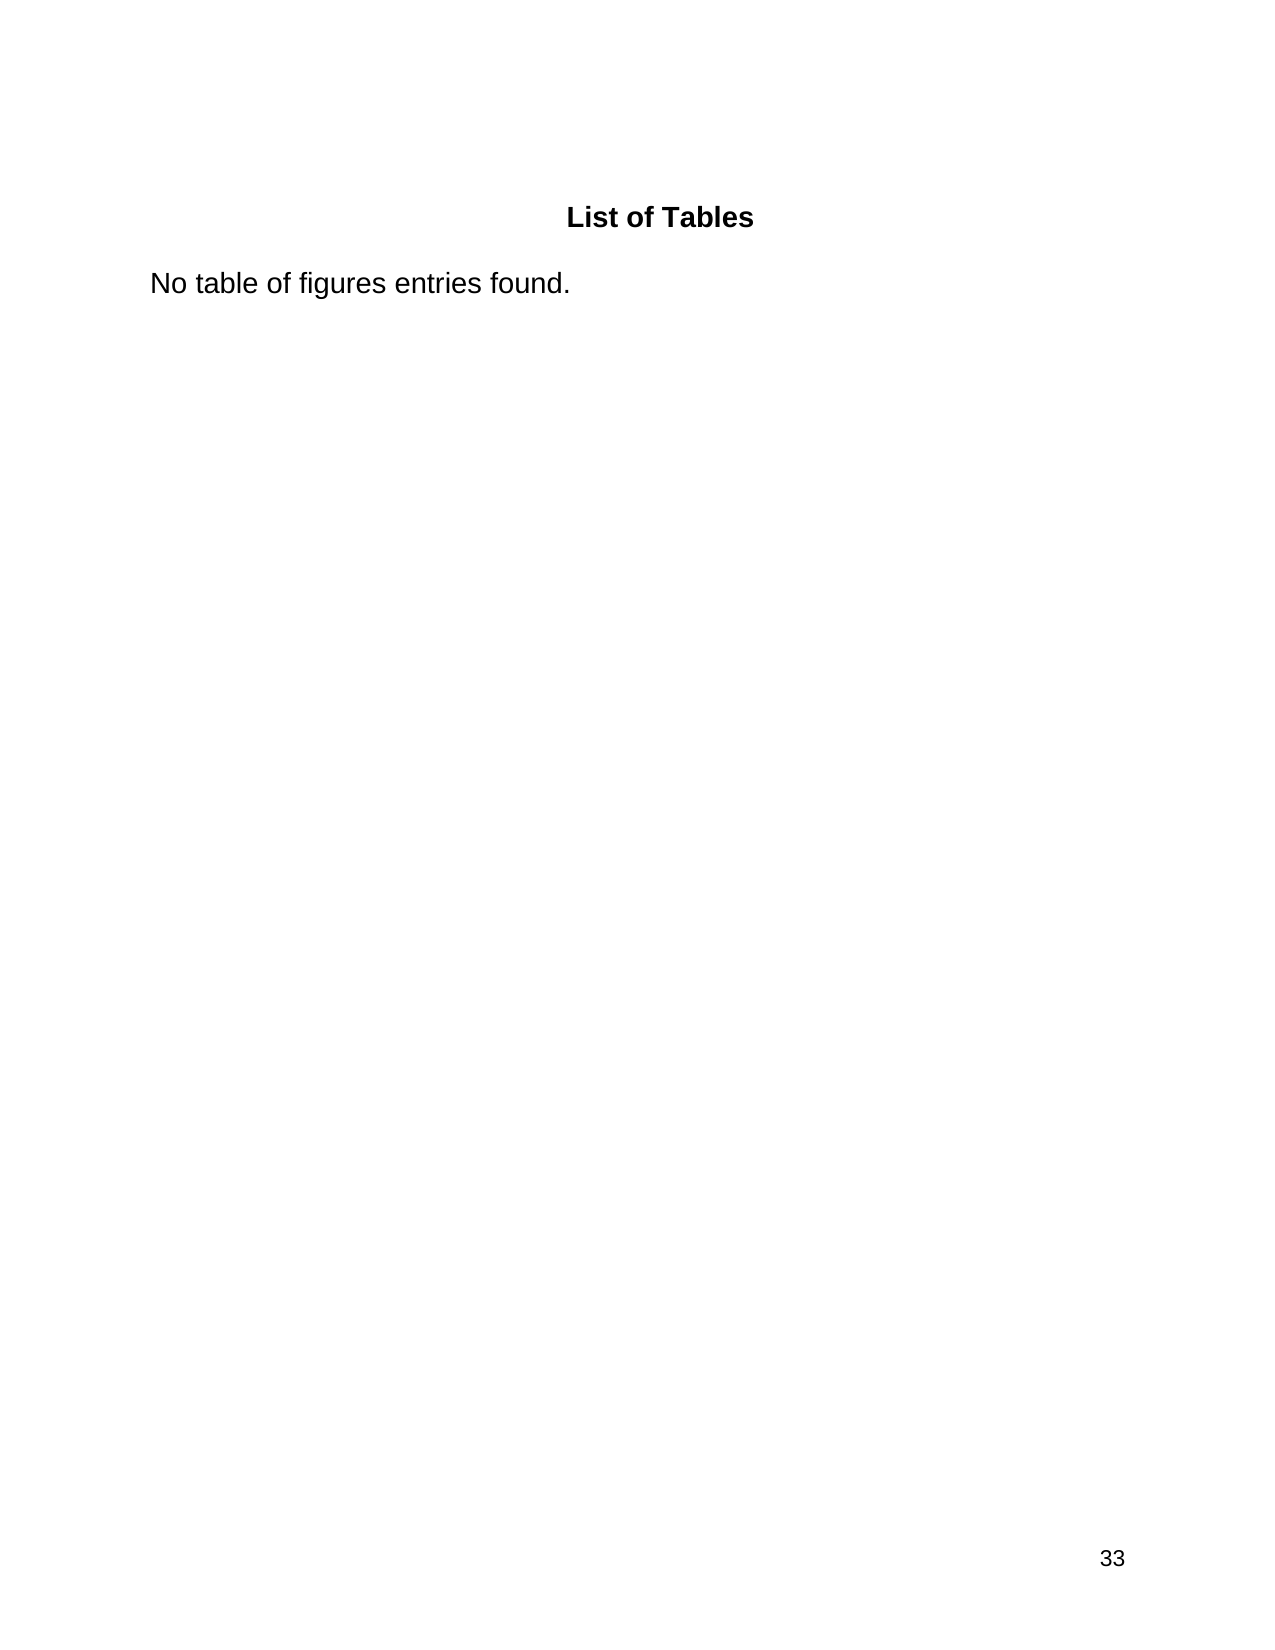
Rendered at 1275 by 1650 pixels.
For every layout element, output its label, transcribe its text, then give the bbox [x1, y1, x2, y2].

text List of Tables [187, 200, 1125, 233]
